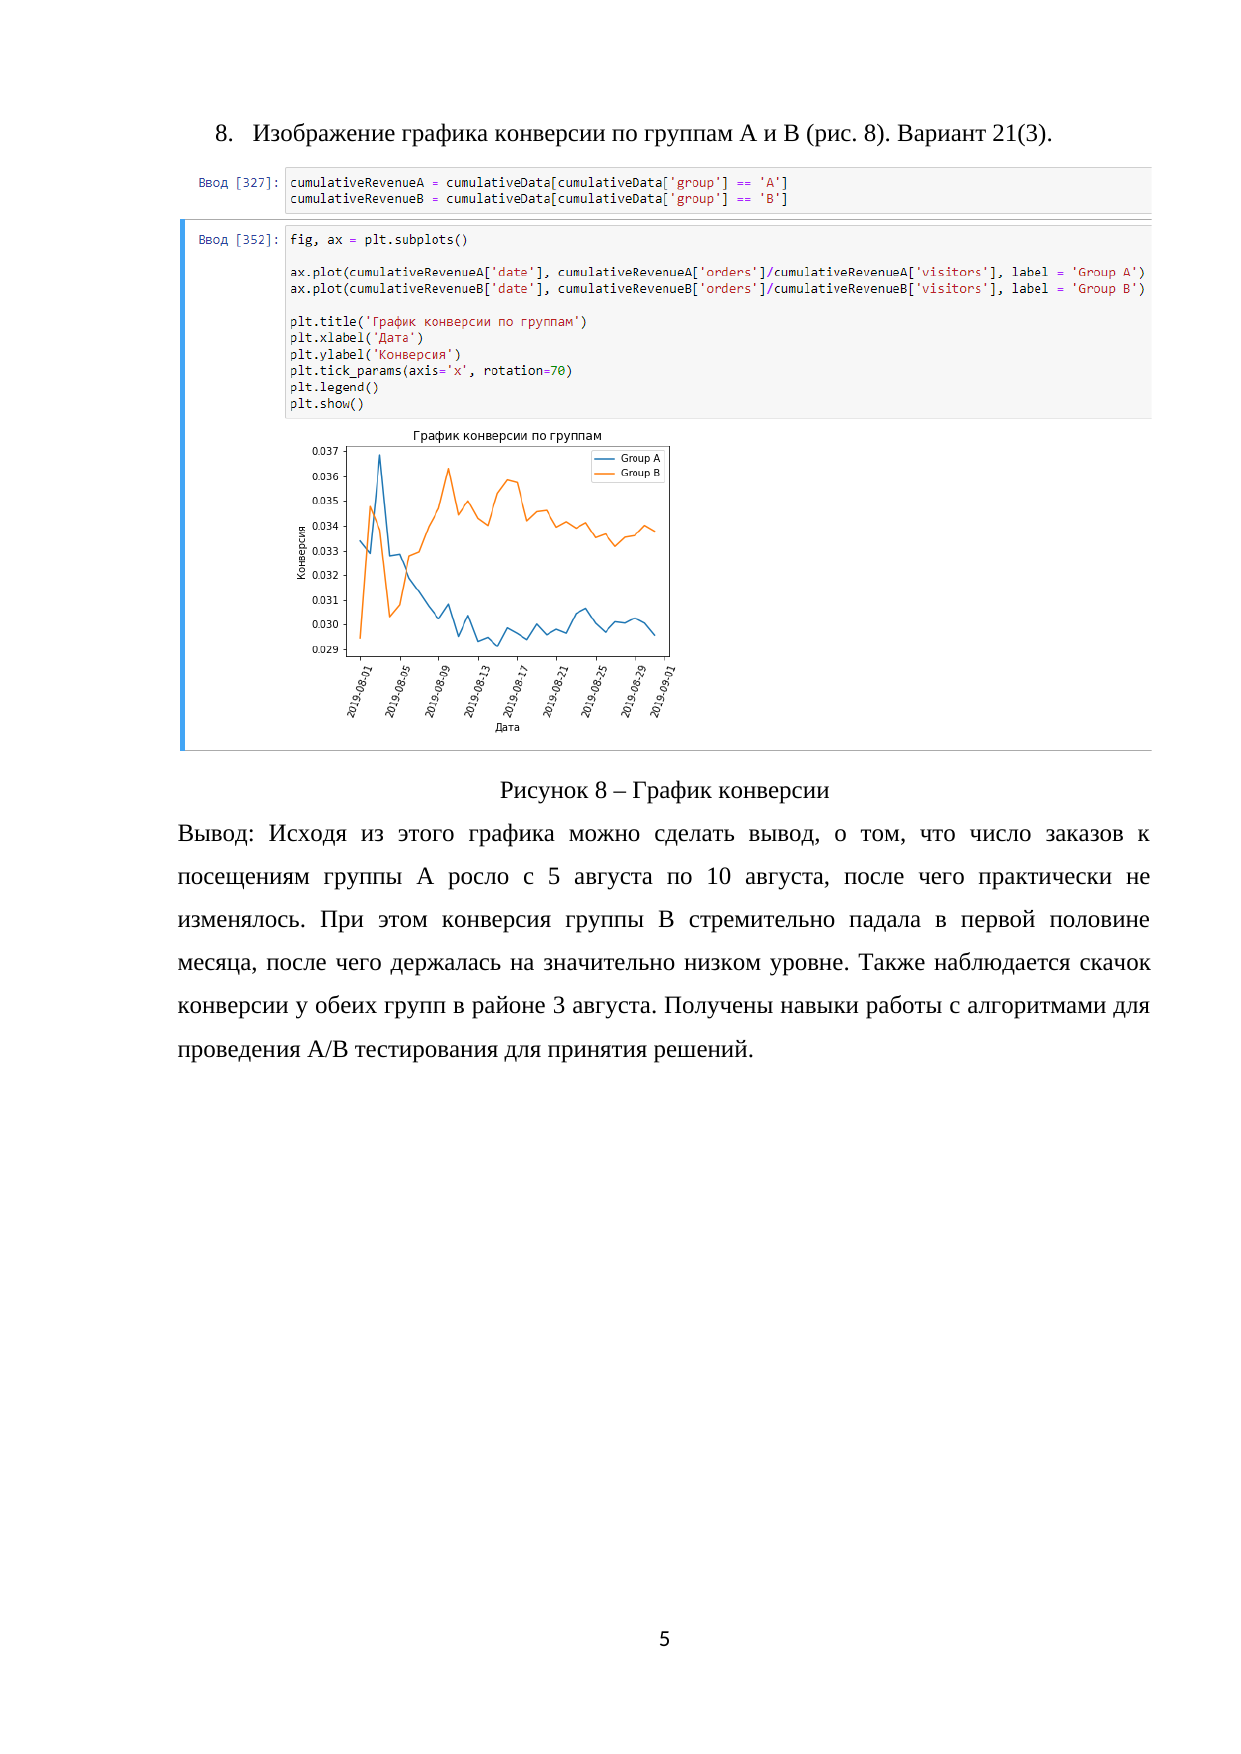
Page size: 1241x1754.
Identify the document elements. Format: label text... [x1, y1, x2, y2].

picture [177, 161, 1152, 761]
text Вывод: Исходя из этого графика можно сделать вывод, о том, что число заказов к посещениям группы А росло с 5 августа по 10 августа, после чего практически не изменялось. При этом конверсия группы В стремительно падала в первой половине месяца, после чего держалась на значительно низком уровне. Также наблюдается скачок конверсии у обеих групп в районе 3 августа. Получены навыки работы с алгоритмами для проведения A/B тестирования для принятия решений. [177, 818, 1152, 1062]
text Рисунок 8 – График конверсии [177, 775, 1152, 804]
list Изображение графика конверсии по группам А и В (рис. 8). Вариант 21(3). [215, 118, 1152, 147]
